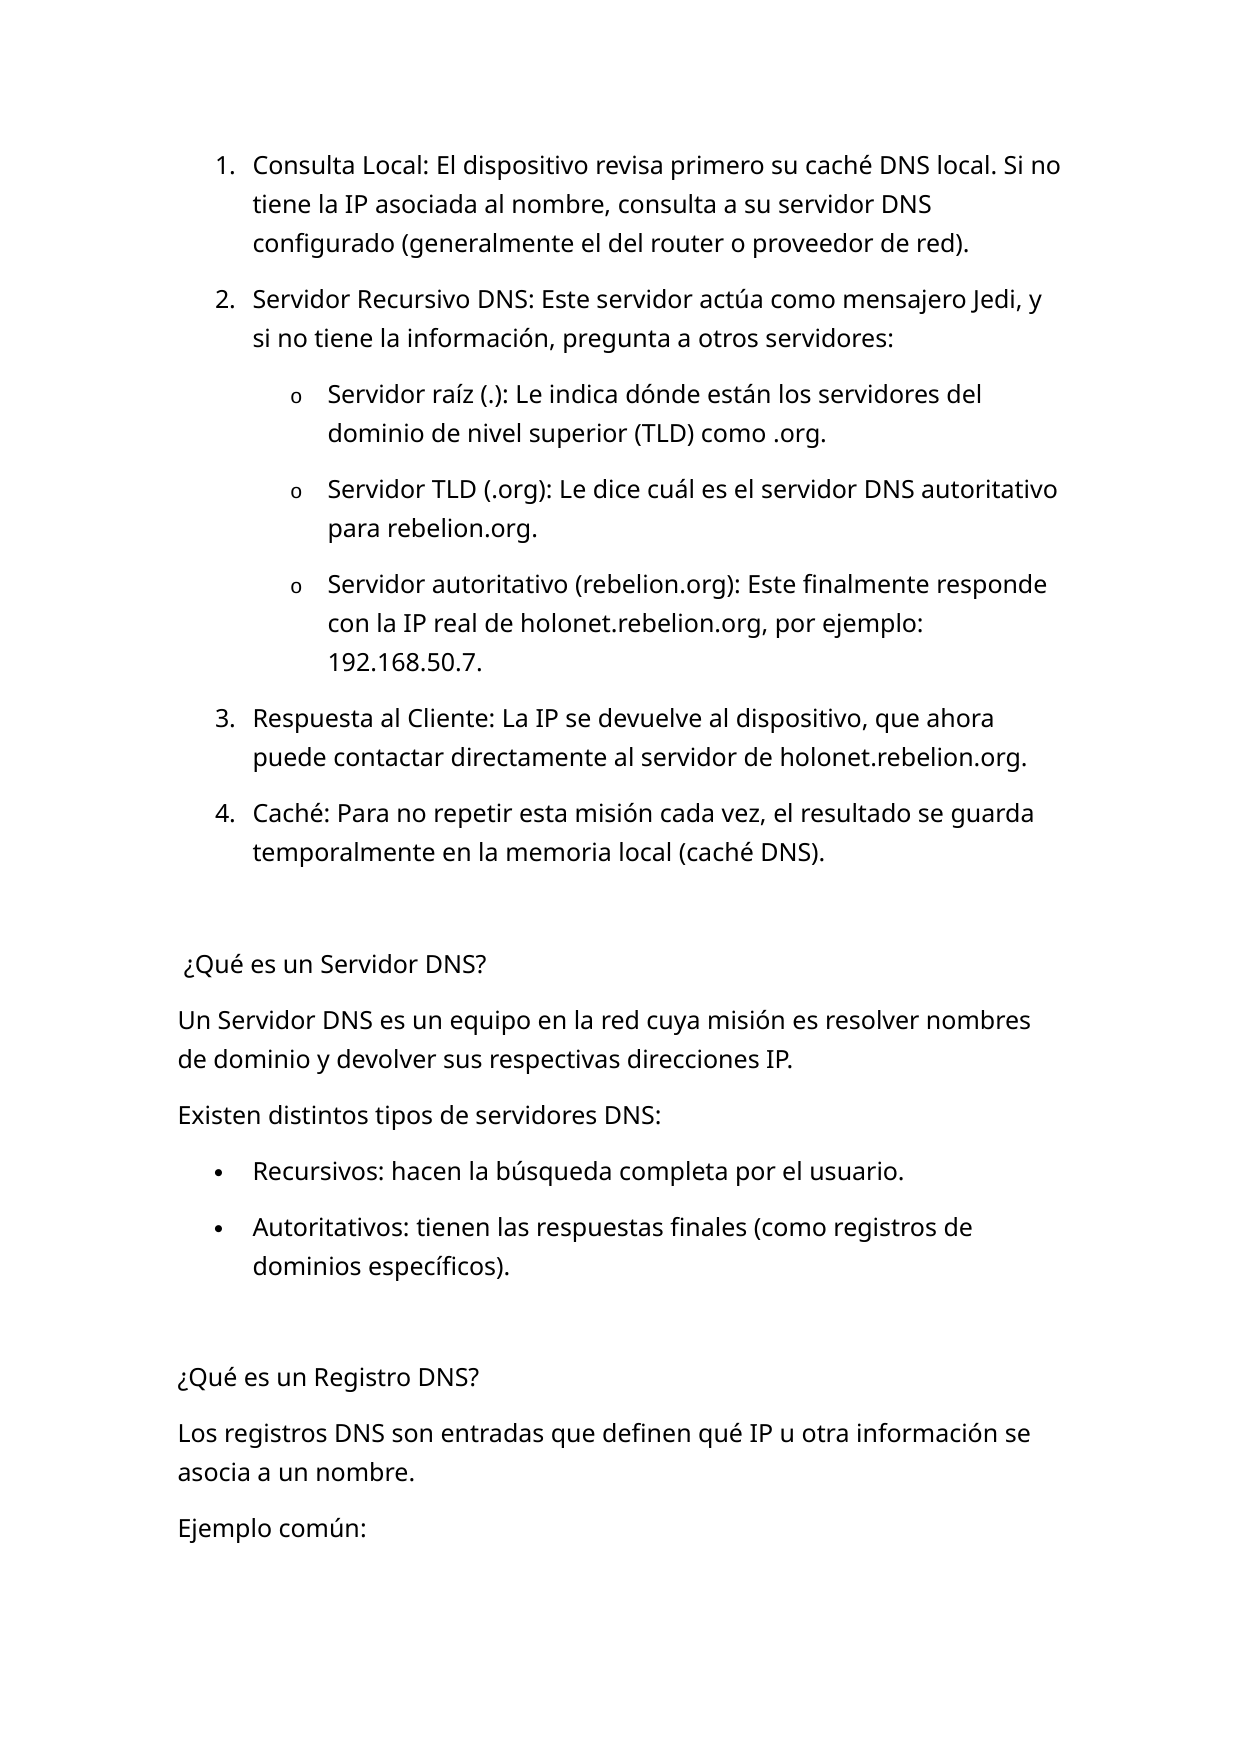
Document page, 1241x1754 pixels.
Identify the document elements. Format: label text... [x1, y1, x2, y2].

text Existen distintos tipos de servidores DNS: [177, 1098, 1063, 1132]
text Un Servidor DNS es un equipo en la red cuya misión es resolver nombres de dominio y devolver sus respectivas direcciones IP. [177, 1003, 1063, 1076]
text ¿Qué es un Registro DNS? [177, 1360, 1063, 1394]
list Recursivos: hacen la búsqueda completa por el usuario. [215, 1153, 1063, 1187]
list Servidor TLD (.org): Le dice cuál es el servidor DNS autoritativo para rebelion.org. [290, 472, 1063, 545]
list Autoritativos: tienen las respuestas finales (como registros de dominios específicos). [215, 1209, 1063, 1282]
list Servidor raíz (.): Le indica dónde están los servidores del dominio de nivel superior (TLD) como .org. [290, 377, 1063, 450]
text Ejemplo común: [177, 1511, 1063, 1545]
list Servidor Recursivo DNS: Este servidor actúa como mensajero Jedi, y si no tiene la información, pregunta a otros servidores: [215, 282, 1063, 355]
text Los registros DNS son entradas que definen qué IP u otra información se asocia a un nombre. [177, 1416, 1063, 1489]
list Consulta Local: El dispositivo revisa primero su caché DNS local. Si no tiene la IP asociada al nombre, consulta a su servidor DNS configurado (generalmente el del router o proveedor de red). [215, 148, 1063, 260]
list Servidor autoritativo (rebelion.org): Este finalmente responde con la IP real de holonet.rebelion.org, por ejemplo: 192.168.50.7. [290, 567, 1063, 679]
list Caché: Para no repetir esta misión cada vez, el resultado se guarda temporalmente en la memoria local (caché DNS). [215, 796, 1063, 869]
list Respuesta al Cliente: La IP se devuelve al dispositivo, que ahora puede contactar directamente al servidor de holonet.rebelion.org. [215, 701, 1063, 774]
text ¿Qué es un Servidor DNS? [177, 947, 1063, 981]
